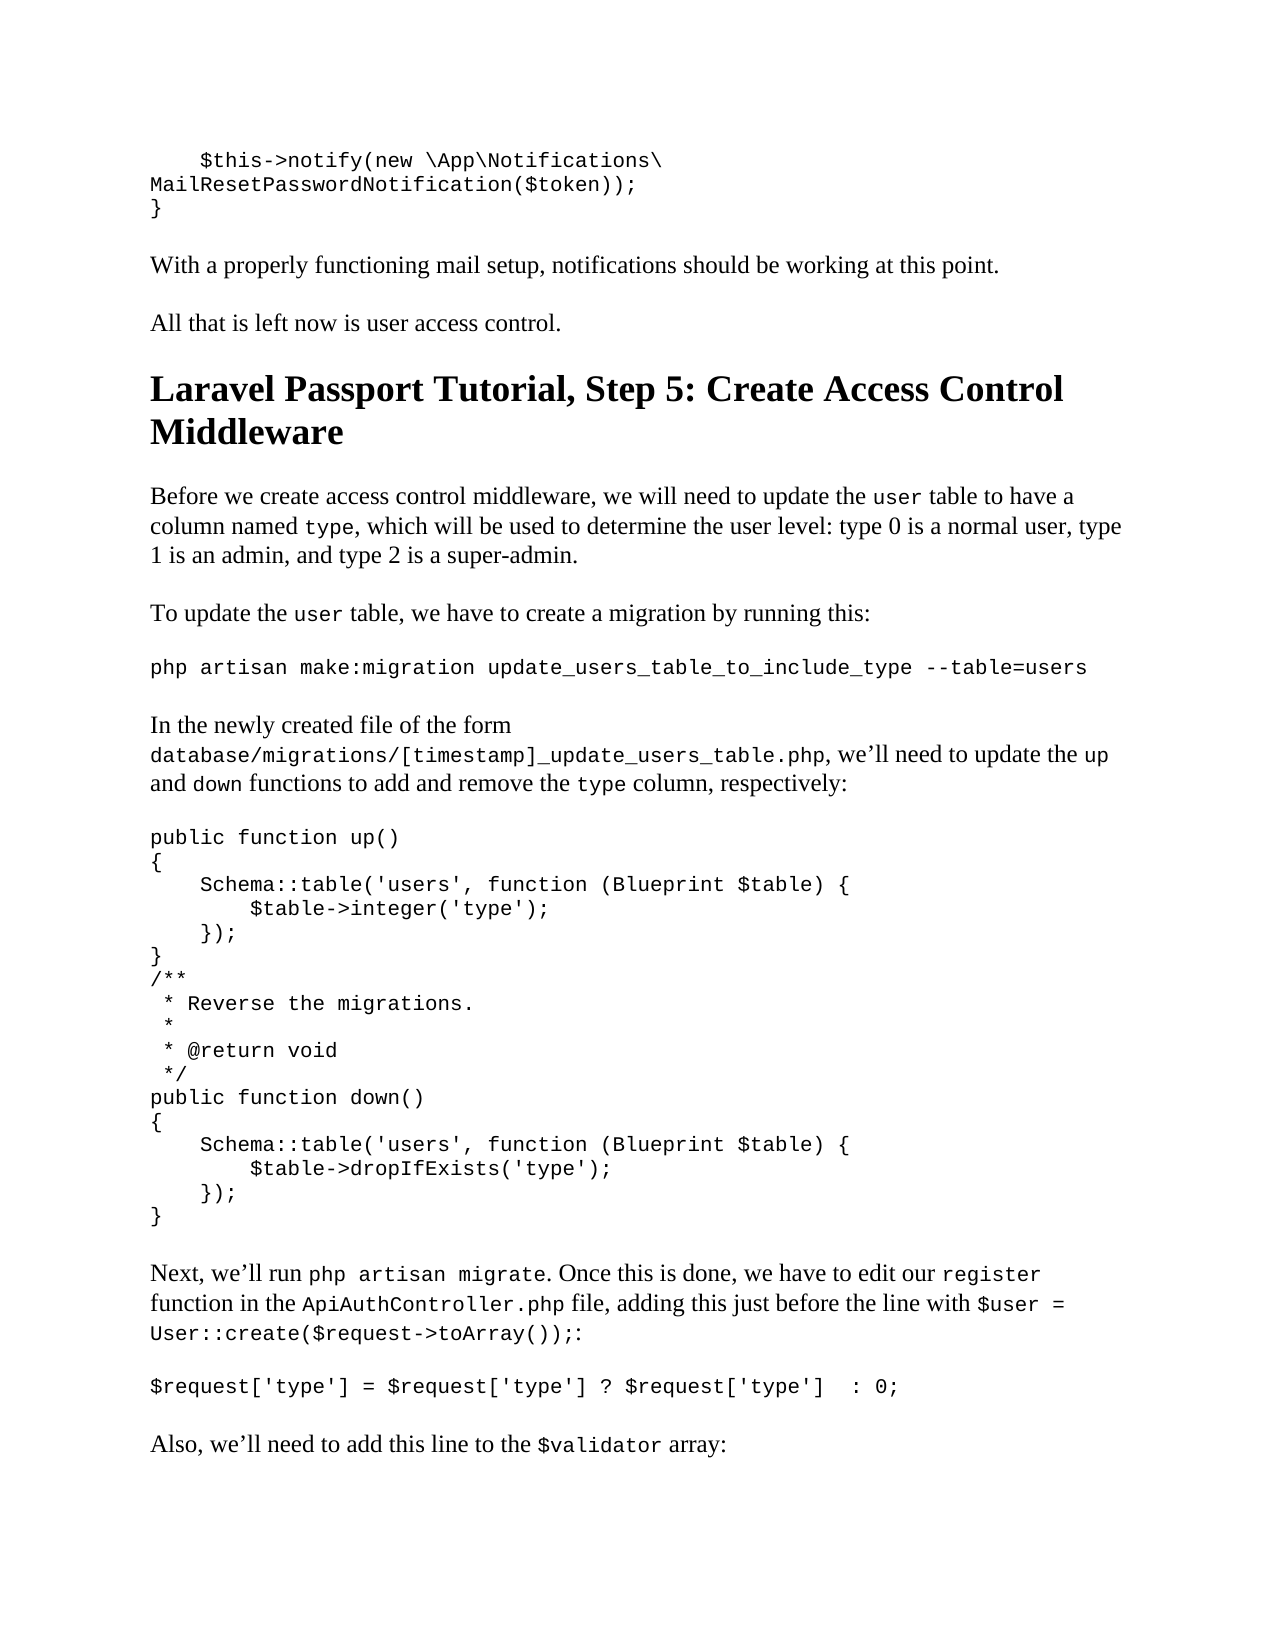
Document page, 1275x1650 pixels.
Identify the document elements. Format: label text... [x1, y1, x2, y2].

text { [150, 1111, 1125, 1134]
text }); [150, 922, 1125, 945]
text In the newly created file of the form database/migrations/[timestamp]_update_users_table.php, we’ll need to update the up and down functions to add and remove the type column, respectively: [150, 710, 1125, 798]
text public function up() [150, 827, 1125, 851]
text * [150, 1016, 1125, 1040]
text } [150, 1205, 1125, 1229]
text }); [150, 1182, 1125, 1205]
text $request['type'] = $request['type'] ? $request['type'] : 0; [150, 1376, 1125, 1400]
text Also, we’ll need to add this line to the $validator array: [150, 1429, 1125, 1458]
text Schema::table('users', function (Blueprint $table) { [150, 1134, 1125, 1158]
text $table->dropIfExists('type'); [150, 1158, 1125, 1182]
text /** [150, 969, 1125, 993]
text * Reverse the migrations. [150, 993, 1125, 1016]
text All that is left now is user access control. [150, 308, 1125, 337]
text Schema::table('users', function (Blueprint $table) { [150, 874, 1125, 898]
text * @return void [150, 1040, 1125, 1063]
text $table->integer('type'); [150, 898, 1125, 922]
text { [150, 851, 1125, 874]
text php artisan make:migration update_users_table_to_include_type --table=users [150, 657, 1125, 681]
text To update the user table, we have to create a migration by running this: [150, 598, 1125, 628]
text public function down() [150, 1087, 1125, 1111]
text Before we create access control middleware, we will need to update the user table to have a column named type, which will be used to determine the user level: type 0 is a normal user, type 1 is an admin, and type 2 is a super-admin. [150, 481, 1125, 569]
text */ [150, 1063, 1125, 1087]
text With a properly functioning mail setup, notifications should be working at this point. [150, 250, 1125, 279]
text $this->notify(new \App\Notifications\MailResetPasswordNotification($token)); [150, 150, 1125, 197]
text Laravel Passport Tutorial, Step 5: Create Access Control Middleware [150, 366, 1125, 452]
text } [150, 945, 1125, 969]
text } [150, 197, 1125, 221]
text Next, we’ll run php artisan migrate. Once this is done, we have to edit our register function in the ApiAuthController.php file, adding this just before the line with $user = User::create($request->toArray());: [150, 1258, 1125, 1347]
